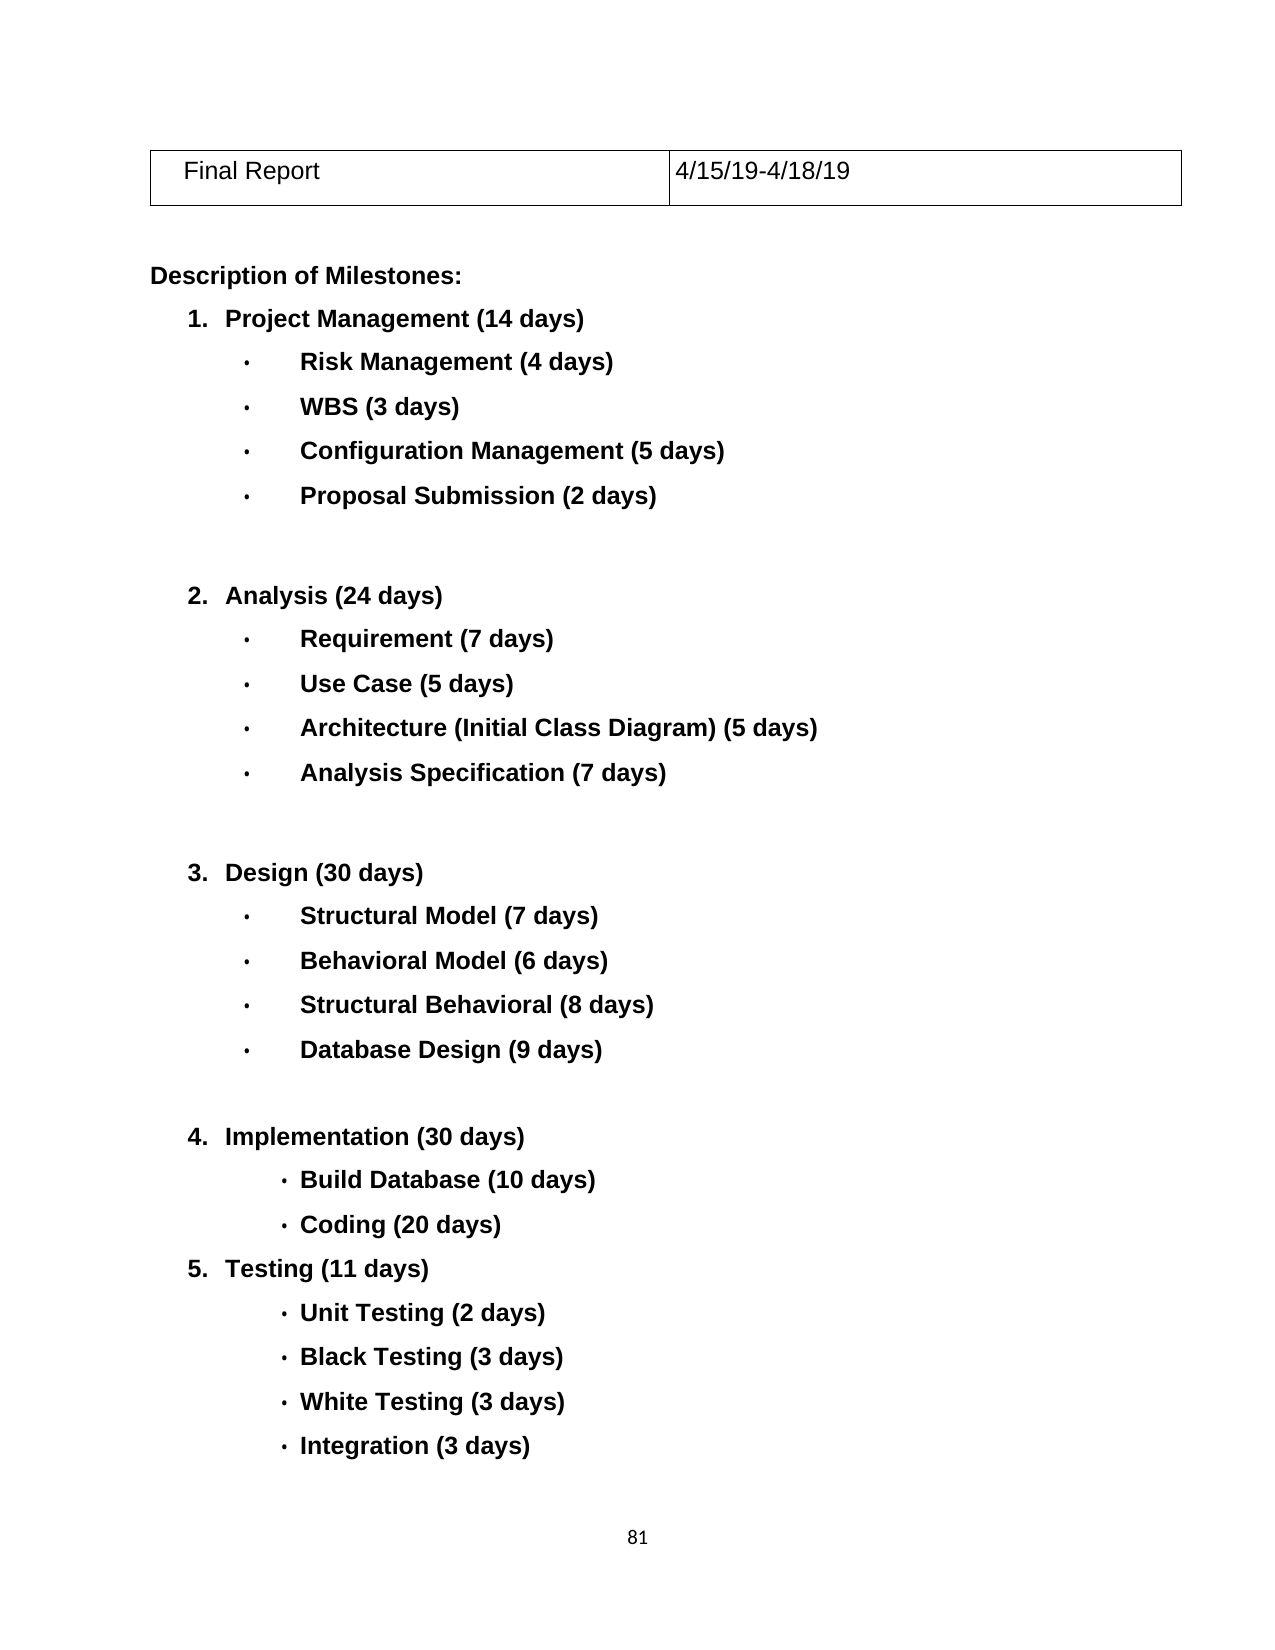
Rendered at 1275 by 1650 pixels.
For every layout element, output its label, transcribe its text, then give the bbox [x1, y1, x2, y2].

list Analysis (24 days) [187, 581, 1125, 610]
list Architecture (Initial Class Diagram) (5 days) [241, 713, 1125, 743]
list Configuration Management (5 days) [241, 436, 1125, 466]
list Structural Behavioral (8 days) [241, 990, 1125, 1020]
list Risk Management (4 days) [241, 347, 1125, 377]
list Behavioral Model (6 days) [241, 946, 1125, 976]
list WBS (3 days) [241, 392, 1125, 422]
list Analysis Specification (7 days) [241, 758, 1125, 787]
list Structural Model (7 days) [241, 901, 1125, 931]
list Unit Testing (2 days) [279, 1298, 1125, 1327]
list Project Management (14 days) [187, 304, 1125, 333]
list Requirement (7 days) [241, 624, 1125, 654]
list Testing (11 days) [187, 1254, 1125, 1283]
list Use Case (5 days) [241, 669, 1125, 698]
subtitle Description of Milestones: [150, 261, 1125, 290]
list Integration (3 days) [279, 1431, 1125, 1461]
list Black Testing (3 days) [279, 1342, 1125, 1372]
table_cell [151, 151, 669, 205]
list Database Design (9 days) [241, 1035, 1125, 1064]
list White Testing (3 days) [279, 1387, 1125, 1416]
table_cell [670, 151, 1181, 205]
list Implementation (30 days) [187, 1122, 1125, 1151]
list Design (30 days) [187, 858, 1125, 887]
list Build Database (10 days) [279, 1166, 1125, 1195]
list Coding (20 days) [279, 1210, 1125, 1240]
list Proposal Submission (2 days) [241, 481, 1125, 511]
